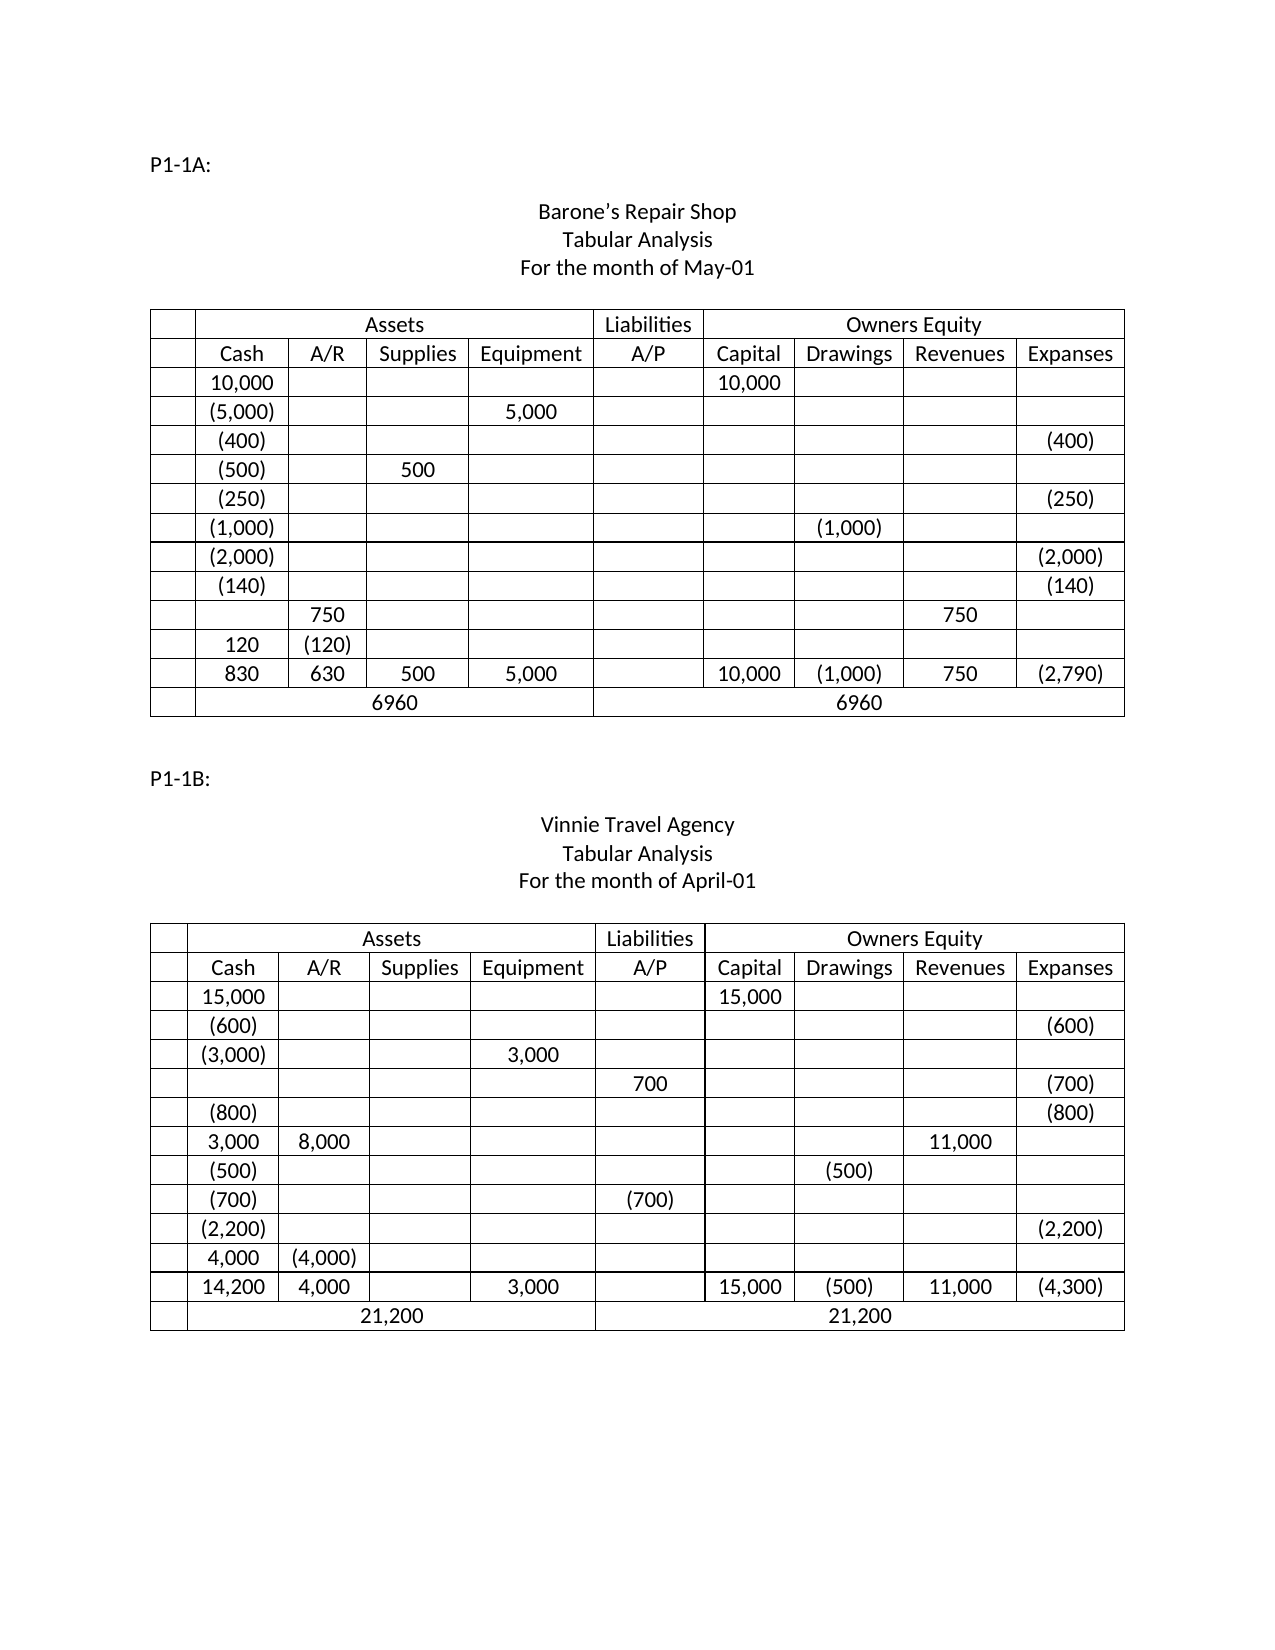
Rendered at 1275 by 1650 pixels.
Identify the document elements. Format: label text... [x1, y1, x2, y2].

table_header Assets [196, 310, 593, 338]
table_header [151, 310, 195, 338]
table_cell [1017, 1156, 1124, 1184]
table_cell [594, 455, 703, 483]
table_cell [279, 1069, 369, 1097]
table_cell [151, 426, 195, 454]
table_cell [795, 368, 903, 396]
table_cell (2,790) [1017, 659, 1124, 687]
table_cell [469, 514, 593, 541]
table_cell [370, 1127, 470, 1155]
table_cell (700) [596, 1185, 704, 1213]
table_cell (400) [1017, 426, 1124, 454]
table_cell [596, 1214, 704, 1242]
table_cell A/R [279, 953, 369, 981]
table_cell [795, 572, 903, 599]
table_cell [1017, 982, 1124, 1010]
table_cell 630 [289, 659, 366, 687]
table_cell [795, 1040, 903, 1068]
table_cell Expanses [1017, 339, 1124, 367]
table_cell [279, 1040, 369, 1068]
table_cell [596, 1156, 704, 1184]
table_cell [471, 1011, 595, 1039]
table_cell (600) [1017, 1011, 1124, 1039]
table_header Liabilities [594, 310, 703, 338]
table_cell Revenues [904, 339, 1016, 367]
table_cell Drawings [795, 339, 903, 367]
table_cell [151, 1011, 187, 1039]
table_cell [367, 368, 468, 396]
table_cell [795, 1069, 903, 1097]
table_cell [1017, 1040, 1124, 1068]
table_cell (700) [188, 1185, 278, 1213]
table_cell [795, 1185, 903, 1213]
table_cell 4,000 [188, 1244, 278, 1271]
table_cell (800) [1017, 1098, 1124, 1126]
table_cell [596, 1244, 704, 1271]
table_cell [289, 426, 366, 454]
table_cell (400) [196, 426, 288, 454]
table_cell [704, 572, 794, 599]
table_cell Supplies [367, 339, 468, 367]
table_cell [469, 426, 593, 454]
table_cell [904, 1040, 1016, 1068]
table_cell [904, 1244, 1016, 1271]
table_cell [594, 368, 703, 396]
table_cell (500) [196, 455, 288, 483]
table_cell 15,000 [188, 982, 278, 1010]
table_cell [151, 397, 195, 425]
table_cell 750 [289, 601, 366, 629]
text P1-1A: [150, 150, 1125, 178]
table_cell (1,000) [795, 659, 903, 687]
table_cell [704, 630, 794, 658]
table_cell 11,000 [904, 1127, 1016, 1155]
table_header Liabilities [596, 924, 704, 952]
table_cell [370, 1040, 470, 1068]
table_cell [151, 1273, 187, 1301]
table_cell 3,000 [471, 1040, 595, 1068]
table_cell [594, 484, 703, 512]
table_cell [151, 1127, 187, 1155]
table_cell [795, 630, 903, 658]
table_cell [279, 1185, 369, 1213]
table_cell Expanses [1017, 953, 1124, 981]
table_cell [795, 397, 903, 425]
table_cell (500) [795, 1273, 903, 1301]
table_cell [469, 572, 593, 599]
table_cell [594, 572, 703, 599]
table_cell [594, 397, 703, 425]
table_cell 14,200 [188, 1273, 278, 1301]
table_cell [1017, 368, 1124, 396]
table_cell (1,000) [196, 514, 288, 541]
table_cell Revenues [904, 953, 1016, 981]
table_cell [904, 1156, 1016, 1184]
table_cell [706, 1214, 794, 1242]
table_cell 8,000 [279, 1127, 369, 1155]
table_cell [367, 630, 468, 658]
table_cell [904, 1011, 1016, 1039]
table_cell [279, 1098, 369, 1126]
table_cell [594, 543, 703, 571]
table_cell [151, 1156, 187, 1184]
table_cell (4,000) [279, 1244, 369, 1271]
table_cell [289, 514, 366, 541]
text For the month of April-01 [150, 867, 1125, 895]
table_cell [795, 543, 903, 571]
table_cell (500) [188, 1156, 278, 1184]
table_cell [151, 601, 195, 629]
table_cell [471, 1127, 595, 1155]
table_cell [594, 426, 703, 454]
table_cell [795, 1011, 903, 1039]
table_cell [151, 1302, 187, 1329]
table_cell (2,000) [196, 543, 288, 571]
table_cell [795, 1098, 903, 1126]
table_cell [594, 630, 703, 658]
text For the month of May-01 [150, 253, 1125, 281]
table_cell [471, 1214, 595, 1242]
table_cell [904, 484, 1016, 512]
table_cell [469, 630, 593, 658]
table_cell [704, 601, 794, 629]
table_cell [904, 1069, 1016, 1097]
table_cell [289, 368, 366, 396]
table_cell (140) [196, 572, 288, 599]
table_cell 5,000 [469, 659, 593, 687]
table_cell Drawings [795, 953, 903, 981]
table_cell (120) [289, 630, 366, 658]
table_cell [1017, 630, 1124, 658]
table_cell [151, 484, 195, 512]
table_cell 700 [596, 1069, 704, 1097]
table_cell [596, 982, 704, 1010]
table_cell [596, 1011, 704, 1039]
table_cell (5,000) [196, 397, 288, 425]
table_cell [1017, 514, 1124, 541]
table_cell (4,300) [1017, 1273, 1124, 1301]
table_cell 10,000 [196, 368, 288, 396]
table_cell [1017, 1244, 1124, 1271]
table_cell (800) [188, 1098, 278, 1126]
table_cell Equipment [469, 339, 593, 367]
table_cell [151, 339, 195, 367]
table_cell [795, 1214, 903, 1242]
table_cell [151, 1214, 187, 1242]
table_cell [706, 1244, 794, 1271]
table_cell 21,200 [596, 1302, 1124, 1329]
table_cell (250) [1017, 484, 1124, 512]
table_cell (3,000) [188, 1040, 278, 1068]
table_cell [151, 1098, 187, 1126]
table_cell [904, 630, 1016, 658]
table_cell [289, 572, 366, 599]
table_cell [706, 1098, 794, 1126]
table_cell 120 [196, 630, 288, 658]
table_cell [1017, 601, 1124, 629]
table_cell [594, 514, 703, 541]
table_cell Cash [196, 339, 288, 367]
table_cell 750 [904, 601, 1016, 629]
table_cell Equipment [471, 953, 595, 981]
table_cell 750 [904, 659, 1016, 687]
table_cell [594, 601, 703, 629]
table_cell [196, 601, 288, 629]
table_cell [795, 455, 903, 483]
table_cell (2,000) [1017, 543, 1124, 571]
table_cell [704, 543, 794, 571]
table_cell 11,000 [904, 1273, 1016, 1301]
table_cell [370, 1011, 470, 1039]
table_cell [904, 543, 1016, 571]
table_cell [704, 455, 794, 483]
table_cell [151, 1069, 187, 1097]
table_cell [471, 982, 595, 1010]
table_cell [367, 514, 468, 541]
table_cell 500 [367, 455, 468, 483]
text Tabular Analysis [150, 225, 1125, 253]
table_cell [795, 601, 903, 629]
table_cell [904, 1214, 1016, 1242]
text Tabular Analysis [150, 839, 1125, 867]
table_cell (1,000) [795, 514, 903, 541]
table_cell [151, 543, 195, 571]
table_cell [795, 1127, 903, 1155]
table_cell [469, 484, 593, 512]
table_cell [370, 1273, 470, 1301]
table_cell [151, 368, 195, 396]
table_cell [596, 1127, 704, 1155]
table_cell 500 [367, 659, 468, 687]
table_cell [904, 514, 1016, 541]
table_cell [795, 484, 903, 512]
table_cell [151, 953, 187, 981]
table_cell [471, 1098, 595, 1126]
table_cell A/R [289, 339, 366, 367]
table_cell [904, 455, 1016, 483]
table_cell [367, 484, 468, 512]
table_cell (250) [196, 484, 288, 512]
table_cell [367, 572, 468, 599]
table_cell [706, 1156, 794, 1184]
table_cell [706, 1040, 794, 1068]
table_cell [289, 484, 366, 512]
table_cell [904, 982, 1016, 1010]
table_cell [704, 397, 794, 425]
text Barone’s Repair Shop [150, 197, 1125, 225]
table_cell [706, 1011, 794, 1039]
table_cell [904, 426, 1016, 454]
table_cell [367, 397, 468, 425]
table_cell [795, 982, 903, 1010]
table_cell [471, 1156, 595, 1184]
table_cell [594, 659, 703, 687]
table_cell [370, 1098, 470, 1126]
table_cell A/P [596, 953, 704, 981]
table_cell [367, 543, 468, 571]
table_cell A/P [594, 339, 703, 367]
table_cell [367, 426, 468, 454]
text Vinnie Travel Agency [150, 811, 1125, 839]
table_cell 15,000 [706, 982, 794, 1010]
table_cell [151, 1185, 187, 1213]
table_header Assets [188, 924, 595, 952]
table_cell [904, 1185, 1016, 1213]
table_cell [904, 572, 1016, 599]
table_cell [279, 1011, 369, 1039]
text P1-1B: [150, 764, 1125, 792]
table_header Owners Equity [706, 924, 1124, 952]
table_header [151, 924, 187, 952]
table_cell [904, 368, 1016, 396]
table_cell [795, 426, 903, 454]
table_cell [904, 1098, 1016, 1126]
table_cell [596, 1273, 704, 1301]
table_cell 6960 [594, 688, 1124, 716]
table_cell [289, 455, 366, 483]
table_cell [370, 1156, 470, 1184]
table_cell [370, 1185, 470, 1213]
table_cell Capital [706, 953, 794, 981]
table_cell [596, 1098, 704, 1126]
table_cell [370, 1244, 470, 1271]
table_cell (140) [1017, 572, 1124, 599]
table_cell 830 [196, 659, 288, 687]
table_cell [151, 982, 187, 1010]
table_cell 4,000 [279, 1273, 369, 1301]
table_cell [704, 514, 794, 541]
table_cell 21,200 [188, 1302, 595, 1329]
table_cell [1017, 455, 1124, 483]
table_cell [370, 982, 470, 1010]
table_cell [469, 601, 593, 629]
table_cell 5,000 [469, 397, 593, 425]
table_cell [370, 1214, 470, 1242]
table_cell [151, 455, 195, 483]
table_cell [1017, 1185, 1124, 1213]
table_cell [1017, 1127, 1124, 1155]
table_cell (2,200) [1017, 1214, 1124, 1242]
table_cell [469, 455, 593, 483]
table_cell [151, 514, 195, 541]
table_cell [151, 630, 195, 658]
table_cell [704, 426, 794, 454]
table_cell [151, 572, 195, 599]
table_cell [795, 1244, 903, 1271]
table_cell [1017, 397, 1124, 425]
table_cell [279, 1214, 369, 1242]
table_cell 15,000 [706, 1273, 794, 1301]
table_cell 6960 [196, 688, 593, 716]
table_cell Cash [188, 953, 278, 981]
table_cell [706, 1127, 794, 1155]
table_cell [289, 543, 366, 571]
table_cell [151, 1244, 187, 1271]
table_cell [469, 368, 593, 396]
table_cell [704, 484, 794, 512]
table_cell [188, 1069, 278, 1097]
table_cell [279, 1156, 369, 1184]
table_cell (500) [795, 1156, 903, 1184]
table_cell [289, 397, 366, 425]
table_cell [151, 659, 195, 687]
table_cell [469, 543, 593, 571]
table_cell 3,000 [471, 1273, 595, 1301]
table_cell [471, 1185, 595, 1213]
table_cell 10,000 [704, 368, 794, 396]
table_cell [279, 982, 369, 1010]
table_cell [367, 601, 468, 629]
table_cell [370, 1069, 470, 1097]
table_cell [471, 1069, 595, 1097]
table_cell [471, 1244, 595, 1271]
table_cell [706, 1069, 794, 1097]
table_cell [706, 1185, 794, 1213]
table_cell (2,200) [188, 1214, 278, 1242]
table_cell [596, 1040, 704, 1068]
table_cell Supplies [370, 953, 470, 981]
table_cell 3,000 [188, 1127, 278, 1155]
table_cell Capital [704, 339, 794, 367]
table_cell [151, 688, 195, 716]
table_cell [151, 1040, 187, 1068]
table_cell (600) [188, 1011, 278, 1039]
table_cell 10,000 [704, 659, 794, 687]
table_header Owners Equity [704, 310, 1124, 338]
table_cell [904, 397, 1016, 425]
table_cell (700) [1017, 1069, 1124, 1097]
